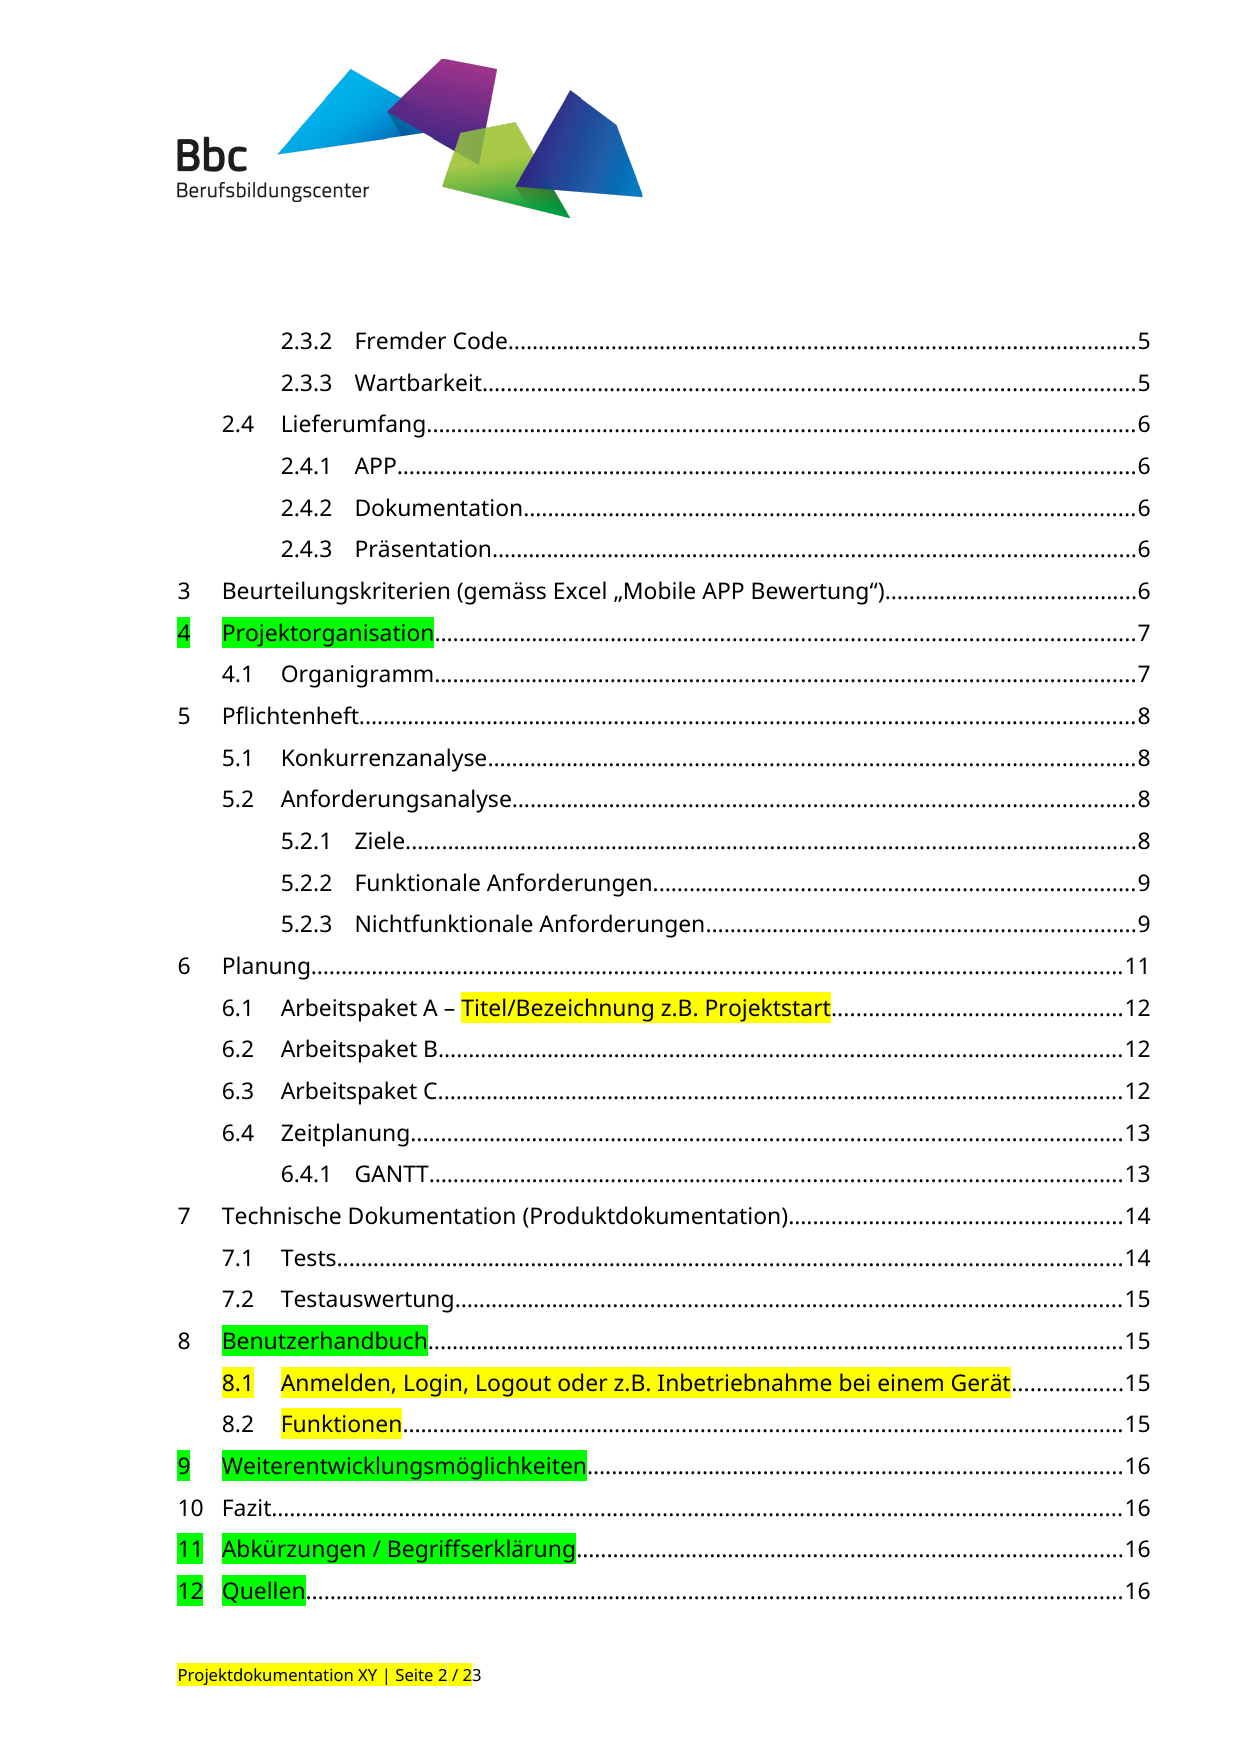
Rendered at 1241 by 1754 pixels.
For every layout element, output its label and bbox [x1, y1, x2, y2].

picture [177, 59, 643, 219]
